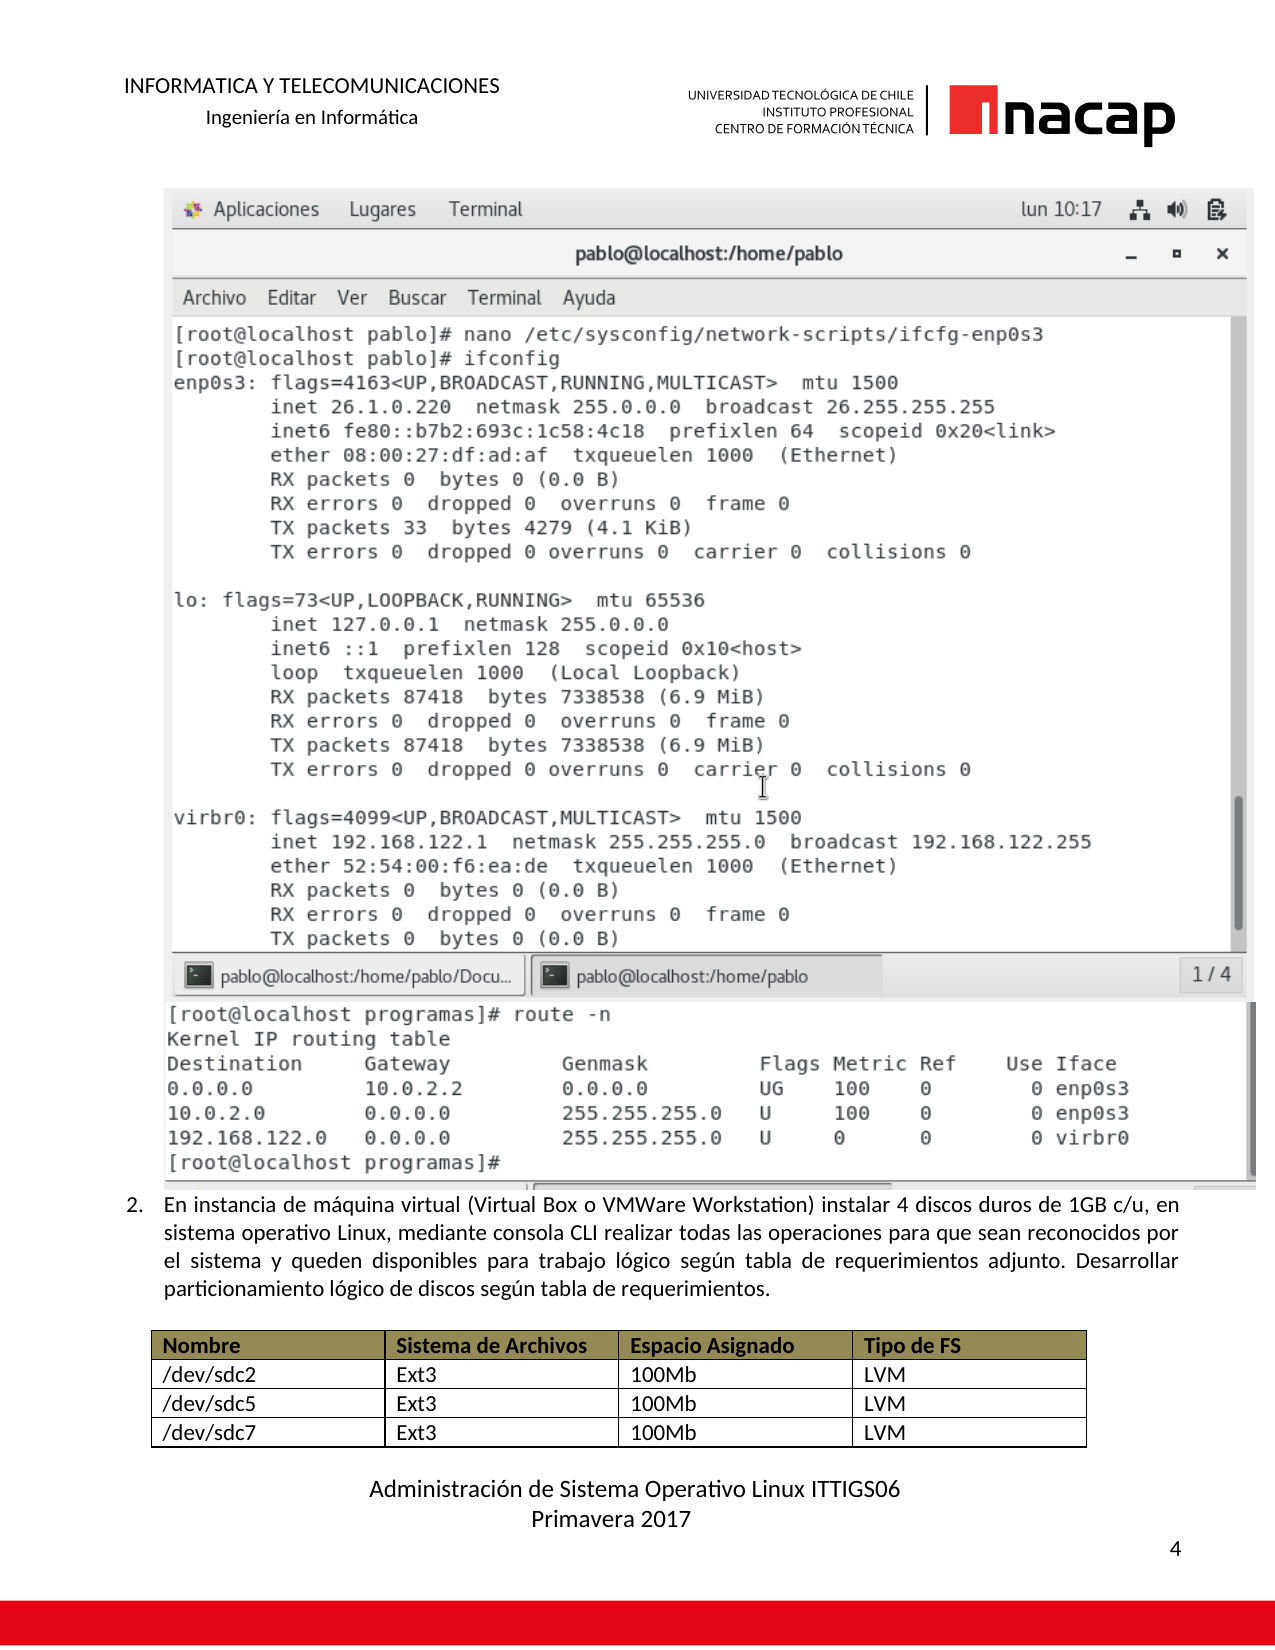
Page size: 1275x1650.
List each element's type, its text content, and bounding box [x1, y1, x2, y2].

table_cell /dev/sdc2 [152, 1360, 384, 1388]
picture [163, 188, 1256, 1190]
table_header Tipo de FS [853, 1331, 1086, 1359]
table_cell 100Mb [619, 1418, 852, 1446]
table_cell Ext3 [386, 1418, 618, 1446]
table_cell Ext3 [386, 1360, 618, 1388]
table_cell /dev/sdc7 [152, 1418, 384, 1446]
table_header Nombre [152, 1331, 384, 1359]
table_cell LVM [853, 1389, 1086, 1417]
table_header Espacio Asignado [619, 1331, 852, 1359]
table_cell LVM [853, 1360, 1086, 1388]
table_cell 100Mb [619, 1360, 852, 1388]
table_cell Ext3 [386, 1389, 618, 1417]
picture [685, 81, 1177, 148]
list En instancia de máquina virtual (Virtual Box o VMWare Workstation) instalar 4 discos duros de 1GB c/u, en sistema operativo Linux, mediante consola CLI realizar todas las operaciones para que sean reconocidos por el sistema y queden disponibles para trabajo lógico según tabla de requerimientos adjunto. Desarrollar particionamiento lógico de discos según tabla de requerimientos. [126, 1190, 1181, 1302]
table_cell LVM [853, 1418, 1086, 1446]
table_cell 100Mb [619, 1389, 852, 1417]
table_header Sistema de Archivos [386, 1331, 618, 1359]
table_cell /dev/sdc5 [152, 1389, 384, 1417]
